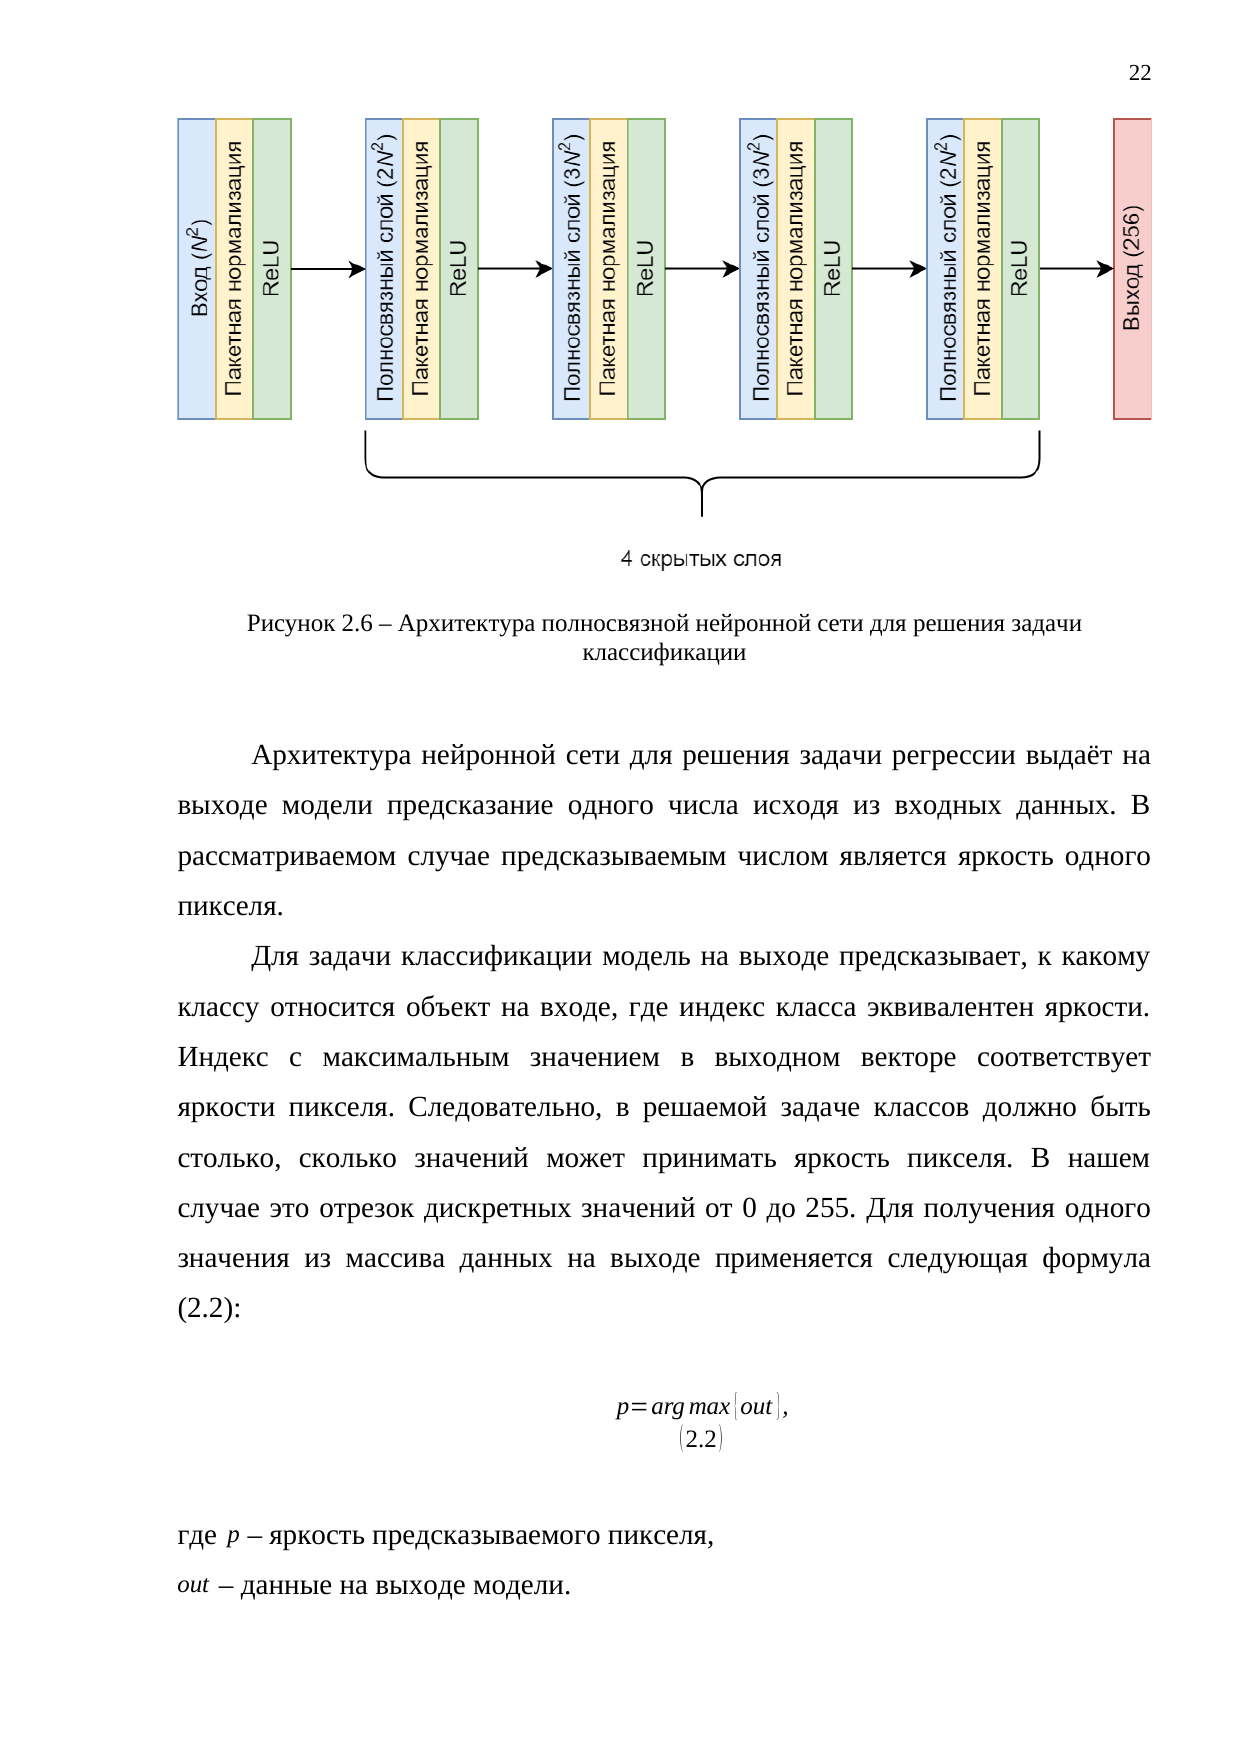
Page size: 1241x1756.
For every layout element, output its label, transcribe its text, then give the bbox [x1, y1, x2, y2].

text – данные на выходе модели. [177, 1567, 1152, 1601]
picture [177, 118, 1152, 588]
text Для задачи классификации модель на выходе предсказывает, к какому классу относится объект на входе, где индекс класса эквивалентен яркости. Индекс с максимальным значением в выходном векторе соответствует яркости пикселя. Следовательно, в решаемой задаче классов должно быть столько, сколько значений может принимать яркость пикселя. В нашем случае это отрезок дискретных значений от 0 до 255. Для получения одного значения из массива данных на выходе применяется следующая формула (2.2): [177, 938, 1152, 1324]
text Архитектура нейронной сети для решения задачи регрессии выдаёт на выходе модели предсказание одного числа исходя из входных данных. В рассматриваемом случае предсказываемым числом является яркость одного пикселя. [177, 737, 1152, 922]
text где – яркость предсказываемого пикселя, [177, 1517, 1152, 1551]
text Рисунок 2.6 – Архитектура полносвязной нейронной сети для решения задачи классификации [177, 608, 1152, 666]
